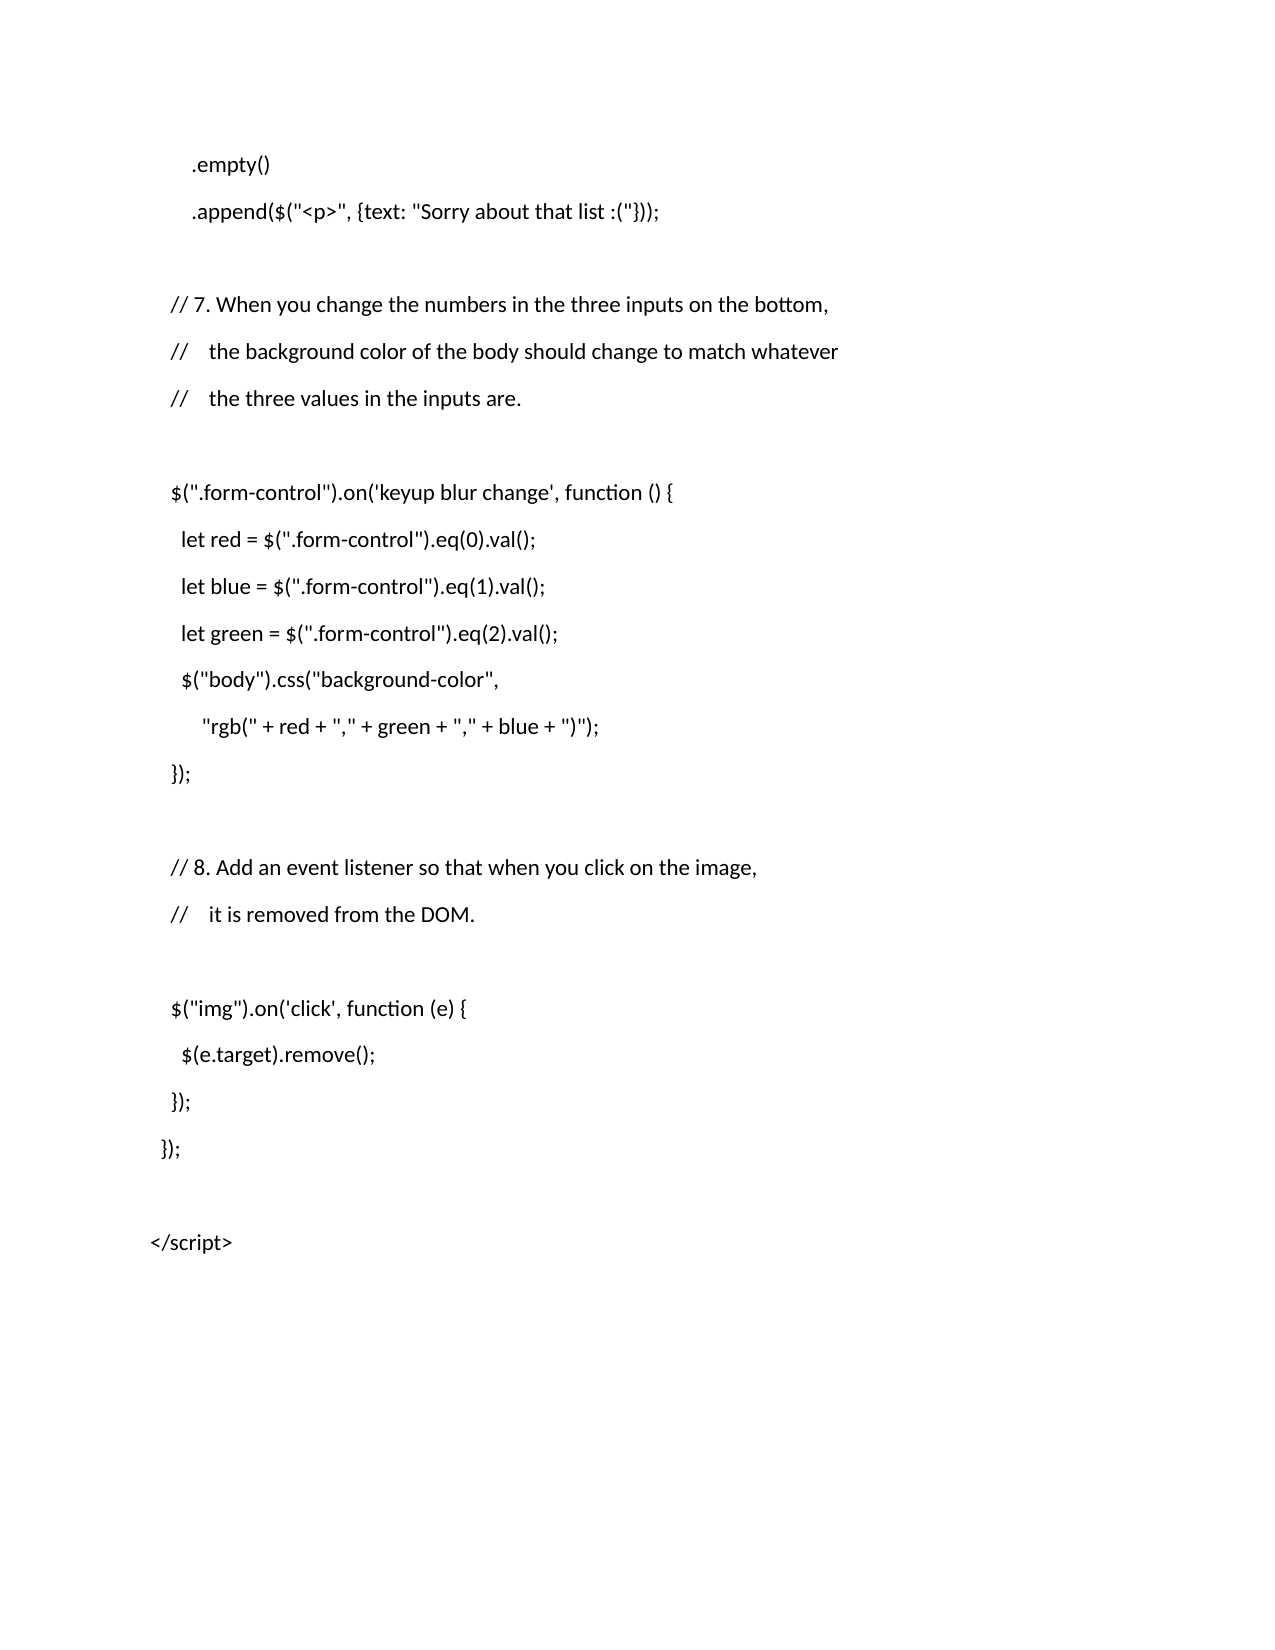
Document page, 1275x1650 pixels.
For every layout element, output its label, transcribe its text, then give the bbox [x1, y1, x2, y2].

text }); [150, 1087, 1125, 1116]
text $("img").on('click', function (e) { [150, 994, 1125, 1022]
text let blue = $(".form-control").eq(1).val(); [150, 572, 1125, 600]
text let red = $(".form-control").eq(0).val(); [150, 525, 1125, 553]
text .append($("<p>", {text: "Sorry about that list :("})); [150, 197, 1125, 225]
text $(e.target).remove(); [150, 1041, 1125, 1069]
text // it is removed from the DOM. [150, 900, 1125, 928]
text "rgb(" + red + "," + green + "," + blue + ")"); [150, 712, 1125, 741]
text // the background color of the body should change to match whatever [150, 337, 1125, 366]
text // 8. Add an event listener so that when you click on the image, [150, 853, 1125, 881]
text }); [150, 1134, 1125, 1162]
text }); [150, 759, 1125, 787]
text // 7. When you change the numbers in the three inputs on the bottom, [150, 291, 1125, 319]
text $(".form-control").on('keyup blur change', function () { [150, 478, 1125, 506]
text </script> [150, 1228, 1125, 1256]
text .empty() [150, 150, 1125, 178]
text $("body").css("background-color", [150, 666, 1125, 694]
text // the three values in the inputs are. [150, 384, 1125, 412]
text let green = $(".form-control").eq(2).val(); [150, 619, 1125, 647]
